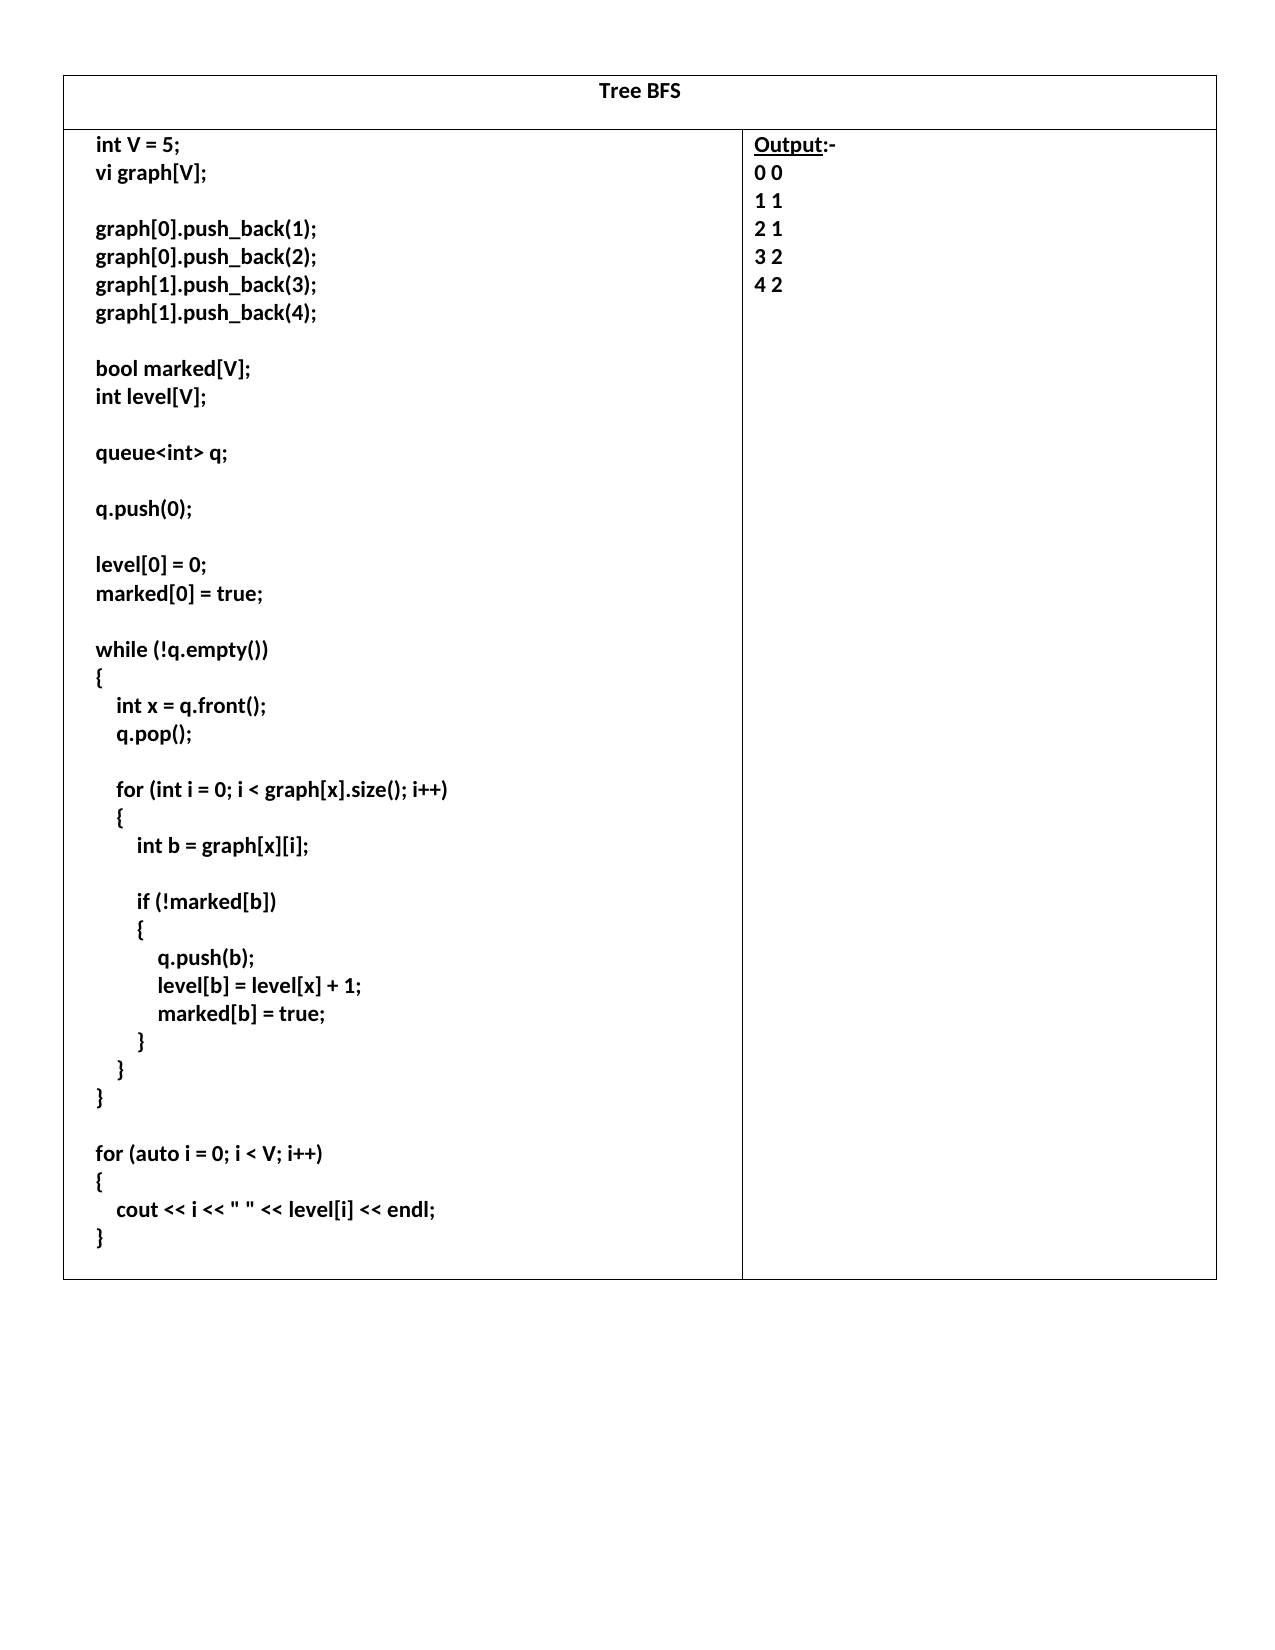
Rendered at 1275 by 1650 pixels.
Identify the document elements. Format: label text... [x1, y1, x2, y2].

table_header Tree BFS [64, 76, 1216, 129]
table_cell int V = 5; vi graph[V]; graph[0].push_back(1); graph[0].push_back(2); graph[1].push_back(3); graph[1].push_back(4); bool marked[V]; int level[V]; queue<int> q; q.push(0); level[0] = 0; marked[0] = true; while (!q.empty()) { int x = q.front(); q.pop(); for (int i = 0; i < graph[x].size(); i++) { int b = graph[x][i]; if (!marked[b]) { q.push(b); level[b] = level[x] + 1; marked[b] = true; } } } for (auto i = 0; i < V; i++) { cout << i << " " << level[i] << endl; } [64, 130, 742, 1279]
table_cell Output:- 0 0 1 1 2 1 3 2 4 2 [743, 130, 1216, 1279]
